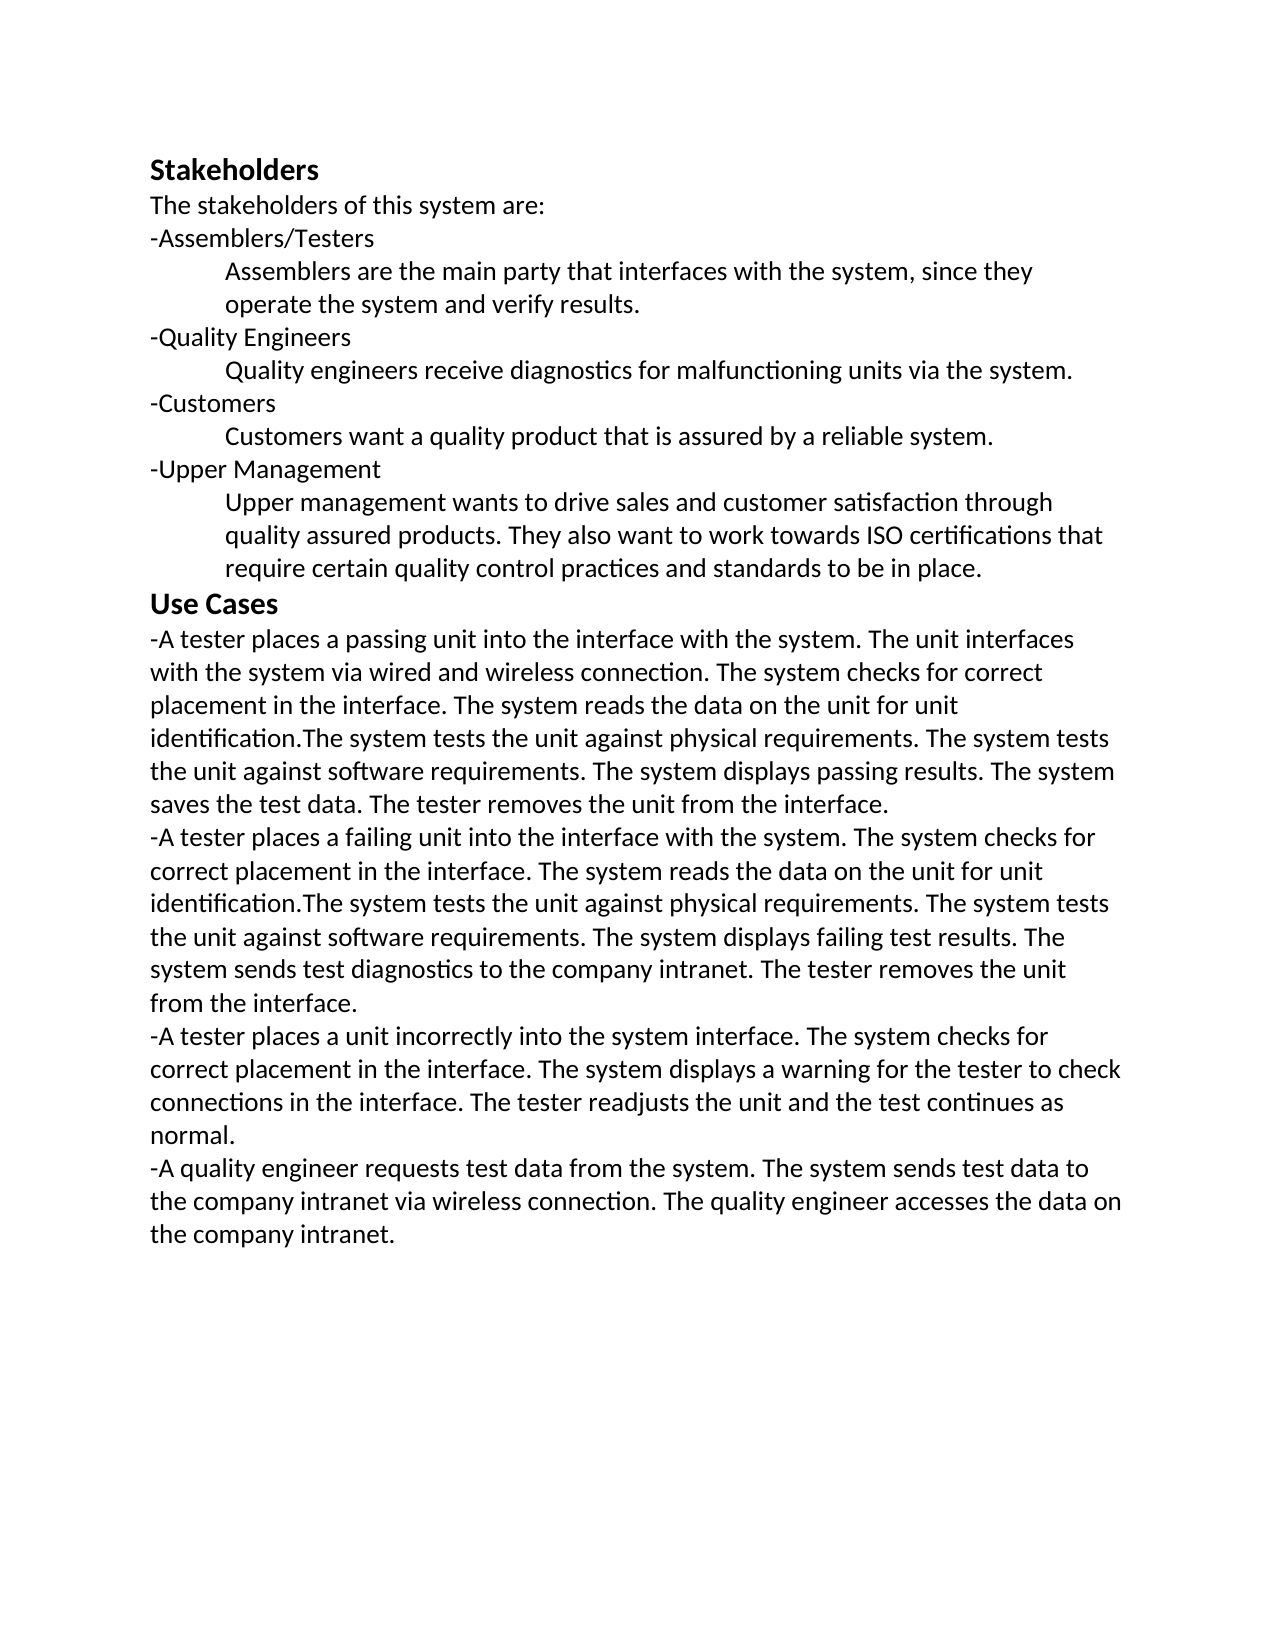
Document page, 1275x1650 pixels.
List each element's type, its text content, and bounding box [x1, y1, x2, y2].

text -Assemblers/Testers [150, 221, 1125, 254]
text Upper management wants to drive sales and customer satisfaction through quality assured products. They also want to work towards ISO certifications that require certain quality control practices and standards to be in place. [225, 485, 1125, 584]
text -A tester places a passing unit into the interface with the system. The unit interfaces with the system via wired and wireless connection. The system checks for correct placement in the interface. The system reads the data on the unit for unit identification.The system tests the unit against physical requirements. The system tests the unit against software requirements. The system displays passing results. The system saves the test data. The tester removes the unit from the interface. [150, 622, 1125, 821]
text -A quality engineer requests test data from the system. The system sends test data to the company intranet via wireless connection. The quality engineer accesses the data on the company intranet. [150, 1151, 1125, 1250]
text -A tester places a unit incorrectly into the system interface. The system checks for correct placement in the interface. The system displays a warning for the tester to check connections in the interface. The tester readjusts the unit and the test continues as normal. [150, 1019, 1125, 1151]
text The stakeholders of this system are: [150, 188, 1125, 221]
text Use Cases [150, 584, 1125, 622]
text -Upper Management [150, 452, 1125, 485]
text -A tester places a failing unit into the interface with the system. The system checks for correct placement in the interface. The system reads the data on the unit for unit identification.The system tests the unit against physical requirements. The system tests the unit against software requirements. The system displays failing test results. The system sends test diagnostics to the company intranet. The tester removes the unit from the interface. [150, 821, 1125, 1019]
text Quality engineers receive diagnostics for malfunctioning units via the system. [150, 353, 1125, 386]
text -Customers [150, 386, 1125, 419]
text Assemblers are the main party that interfaces with the system, since they operate the system and verify results. [225, 254, 1125, 320]
text Stakeholders [150, 150, 1125, 188]
text Customers want a quality product that is assured by a reliable system. [150, 419, 1125, 452]
text -Quality Engineers [150, 320, 1125, 353]
